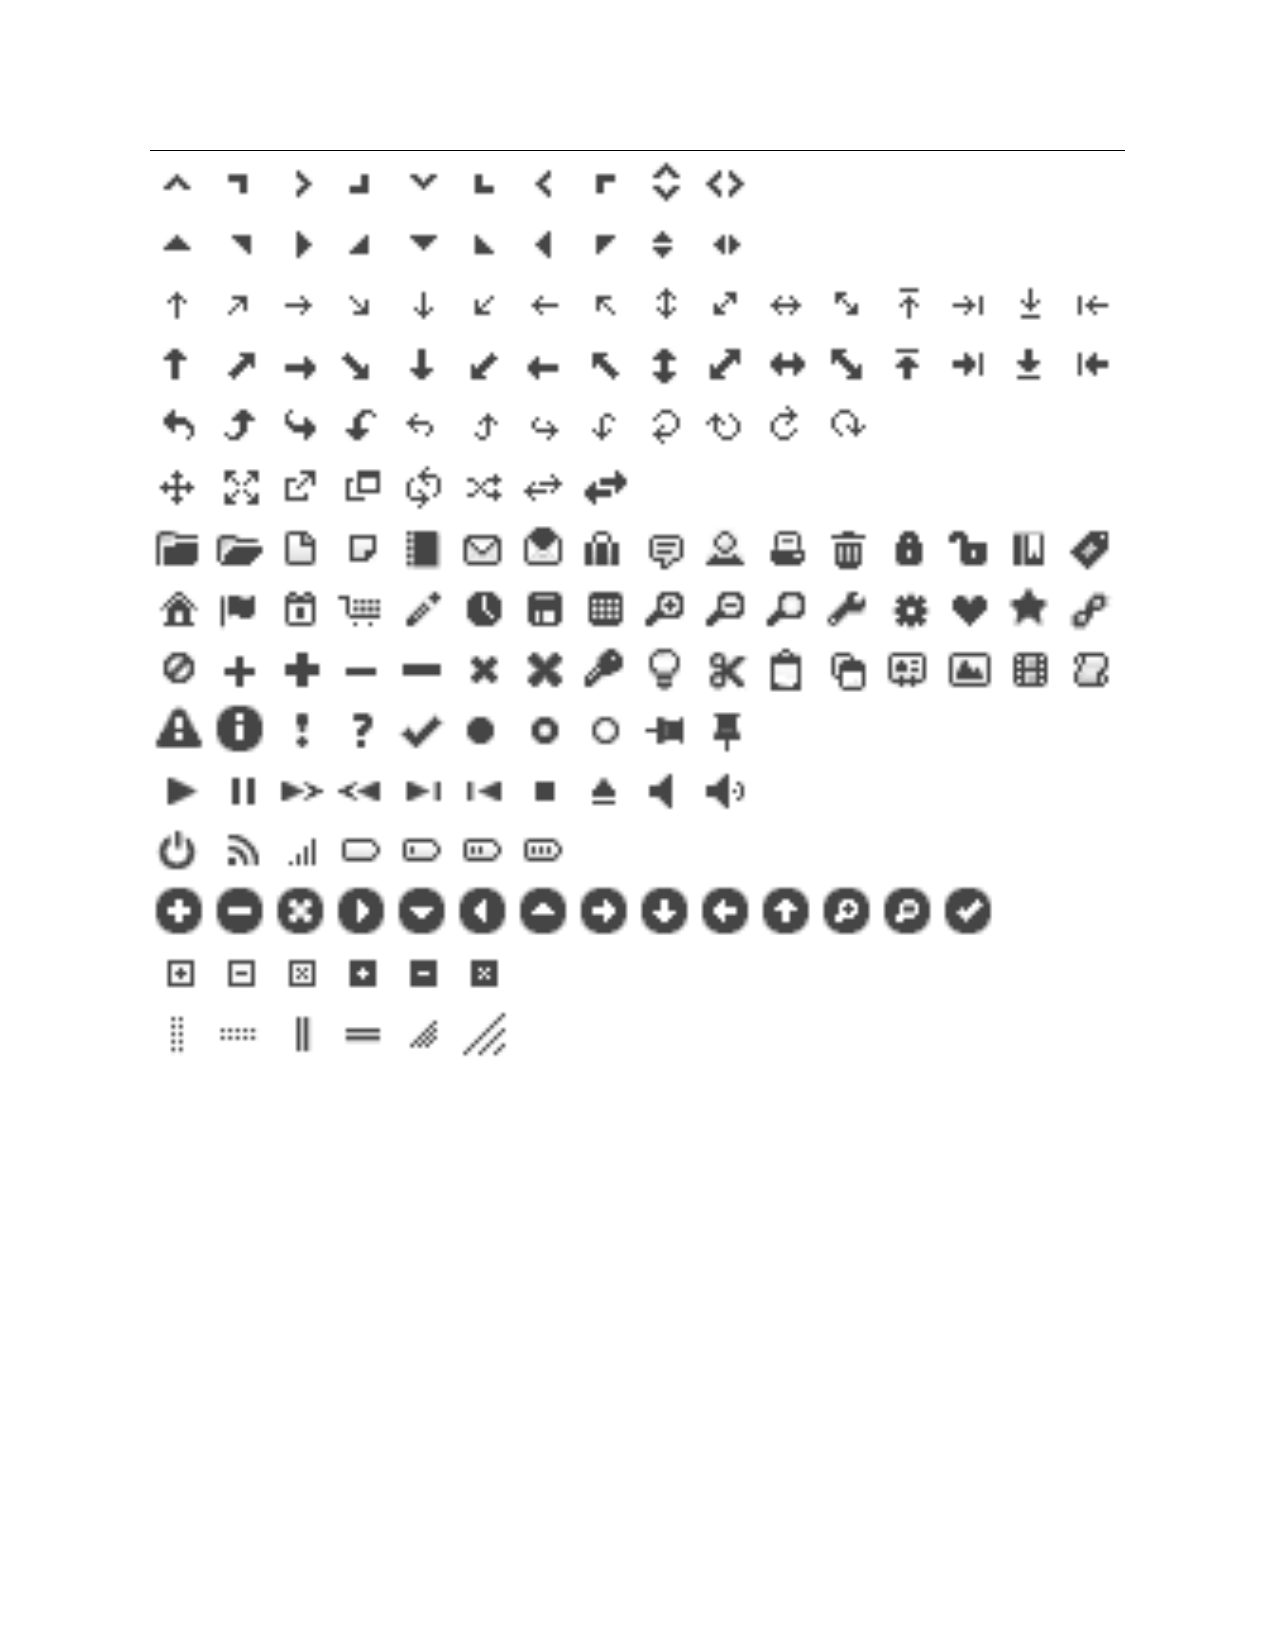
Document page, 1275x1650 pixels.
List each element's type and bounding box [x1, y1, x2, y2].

picture [150, 153, 1121, 1064]
